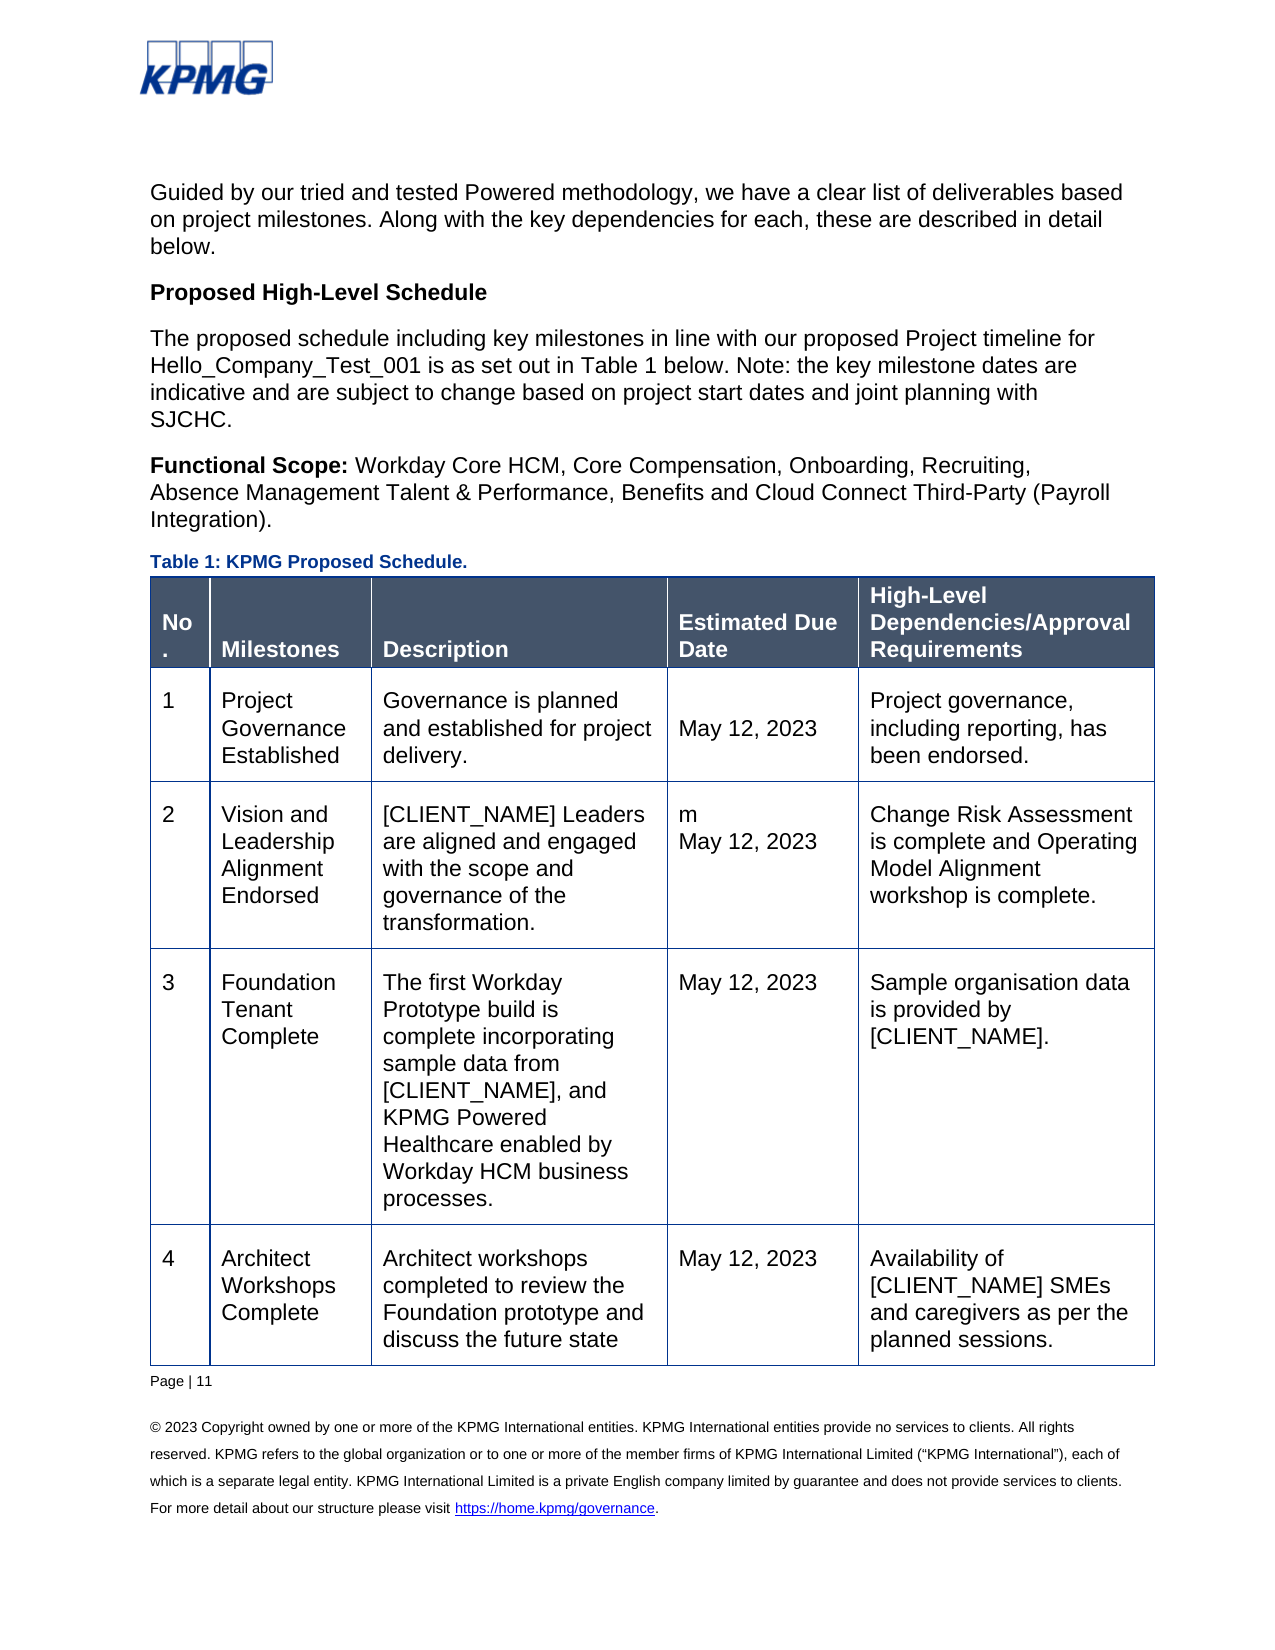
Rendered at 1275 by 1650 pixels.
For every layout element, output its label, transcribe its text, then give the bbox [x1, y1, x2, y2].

text Guided by our tried and tested Powered methodology, we have a clear list of deliverables based on project milestones. Along with the key dependencies for each, these are described in detail below. [150, 178, 1125, 260]
table_cell 2 [151, 782, 209, 948]
text Functional Scope: Workday Core HCM, Core Compensation, Onboarding, Recruiting, Absence Management Talent & Performance, Benefits and Cloud Connect Third-Party (Payroll Integration). [150, 451, 1125, 533]
text Proposed High-Level Schedule [150, 278, 1125, 306]
table_cell Vision and Leadership Alignment Endorsed [211, 782, 371, 948]
table_cell 1 [151, 668, 209, 781]
picture [118, 0, 302, 136]
table_cell May 12, 2023 [668, 668, 858, 781]
table_cell Architect Workshops Complete [211, 1225, 371, 1365]
table_cell Availability of [CLIENT_NAME] SMEs and caregivers as per the planned sessions. [859, 1225, 1154, 1365]
table_cell Project governance, including reporting, has been endorsed. [859, 668, 1154, 781]
table_cell Change Risk Assessment is complete and Operating Model Alignment workshop is complete. [859, 782, 1154, 948]
table_cell Project Governance Established [211, 668, 371, 781]
table_cell May 12, 2023 [668, 1225, 858, 1365]
table_header High-Level Dependencies/Approval Requirements [859, 578, 1154, 667]
table_header No. [151, 578, 209, 667]
table_cell Architect workshops completed to review the Foundation prototype and discuss the future state business process design. [372, 1225, 667, 1365]
table_cell The first Workday Prototype build is complete incorporating sample data from [CLIENT_NAME], and KPMG Powered Healthcare enabled by Workday HCM business processes. [372, 949, 667, 1224]
table_header Description [372, 578, 667, 667]
table_cell Foundation Tenant Complete [211, 949, 371, 1224]
table_header Estimated Due Date [668, 578, 858, 667]
table_cell Sample organisation data is provided by [CLIENT_NAME]. [859, 949, 1154, 1224]
table_cell m May 12, 2023 [668, 782, 858, 948]
table_cell Governance is planned and established for project delivery. [372, 668, 667, 781]
table_cell [CLIENT_NAME] Leaders are aligned and engaged with the scope and governance of the transformation. [372, 782, 667, 948]
table_cell 4 [151, 1225, 209, 1365]
table_cell May 12, 2023 [668, 949, 858, 1224]
table_cell 3 [151, 949, 209, 1224]
table_header Milestones [211, 578, 371, 667]
